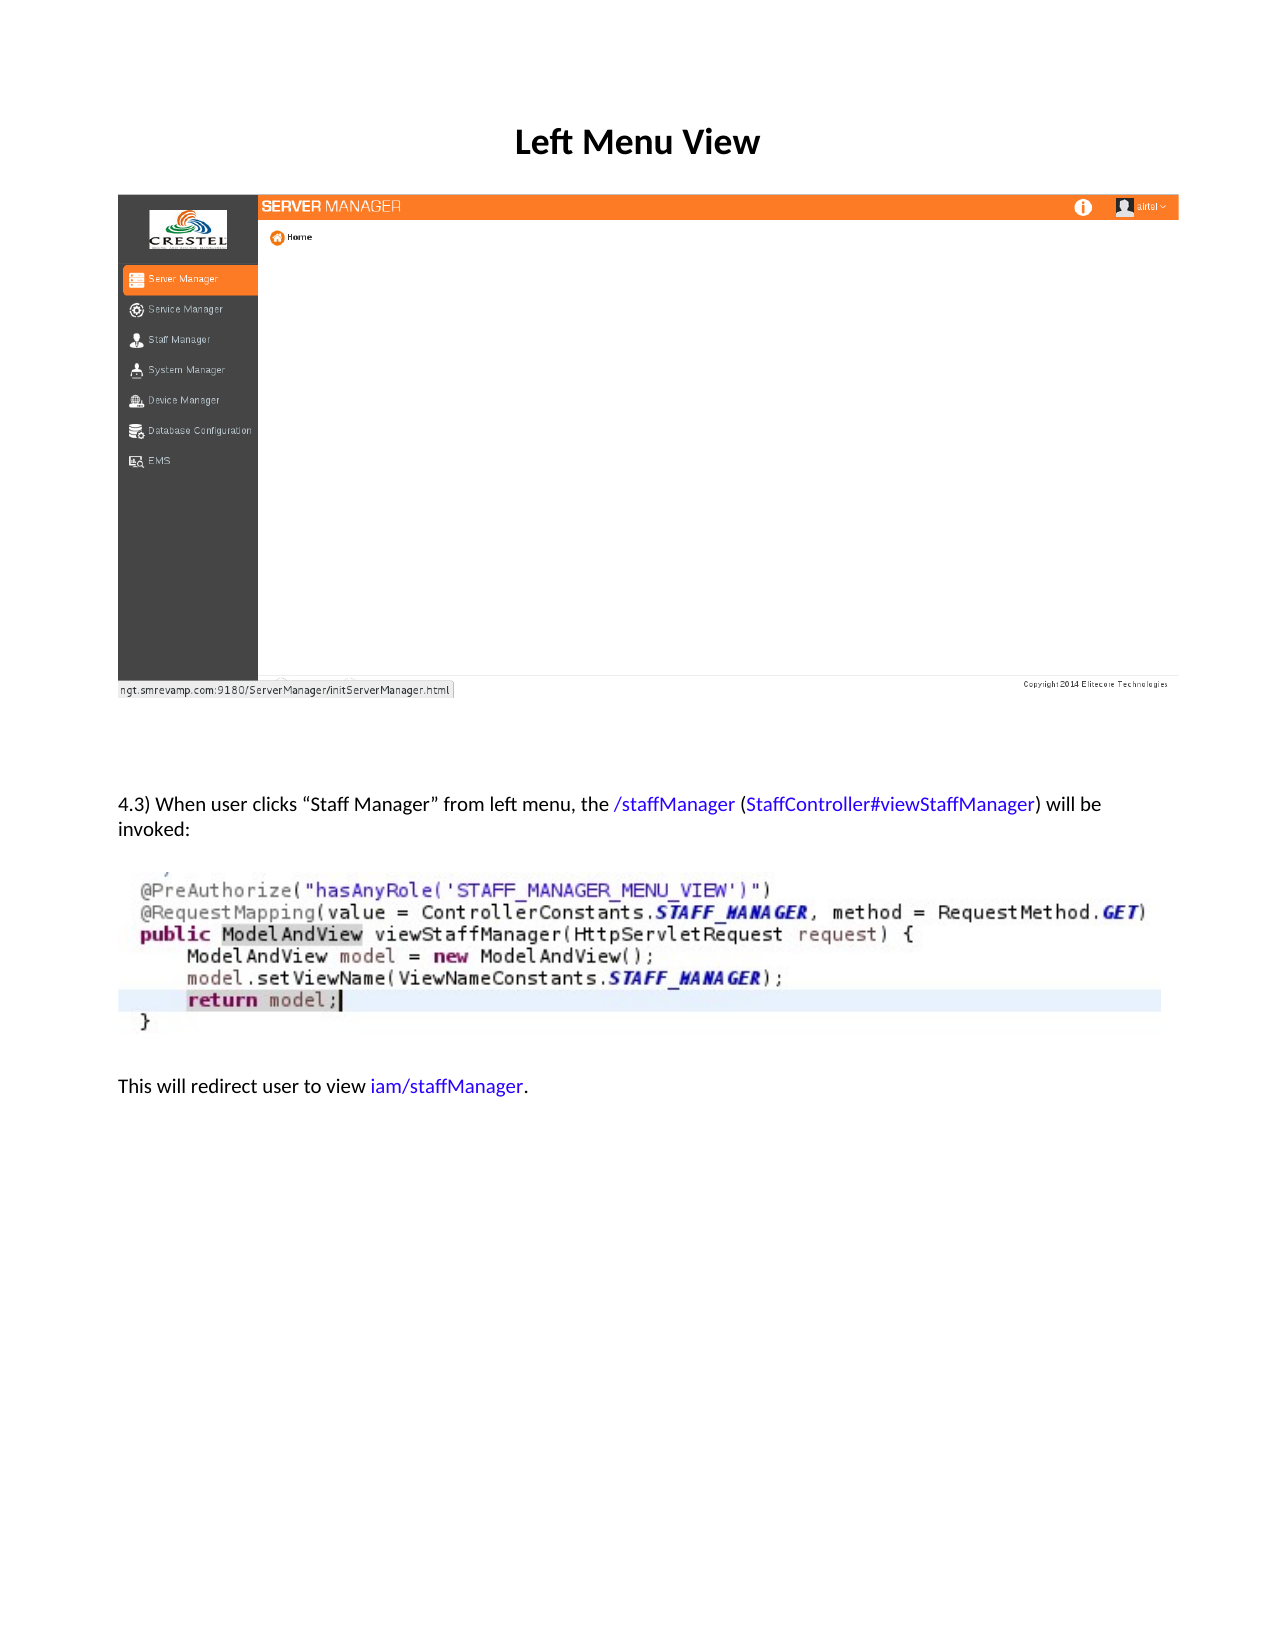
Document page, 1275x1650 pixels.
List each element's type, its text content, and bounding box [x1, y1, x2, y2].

text This will redirect user to view iam/staffManager. [118, 1073, 1169, 1098]
text 4.3) When user clicks “Staff Manager” from left menu, the /staffManager (StaffController#viewStaffManager) will be invoked: [118, 791, 1151, 842]
text Left Menu View [106, 118, 1169, 163]
picture [118, 194, 1179, 698]
picture [118, 872, 1161, 1044]
